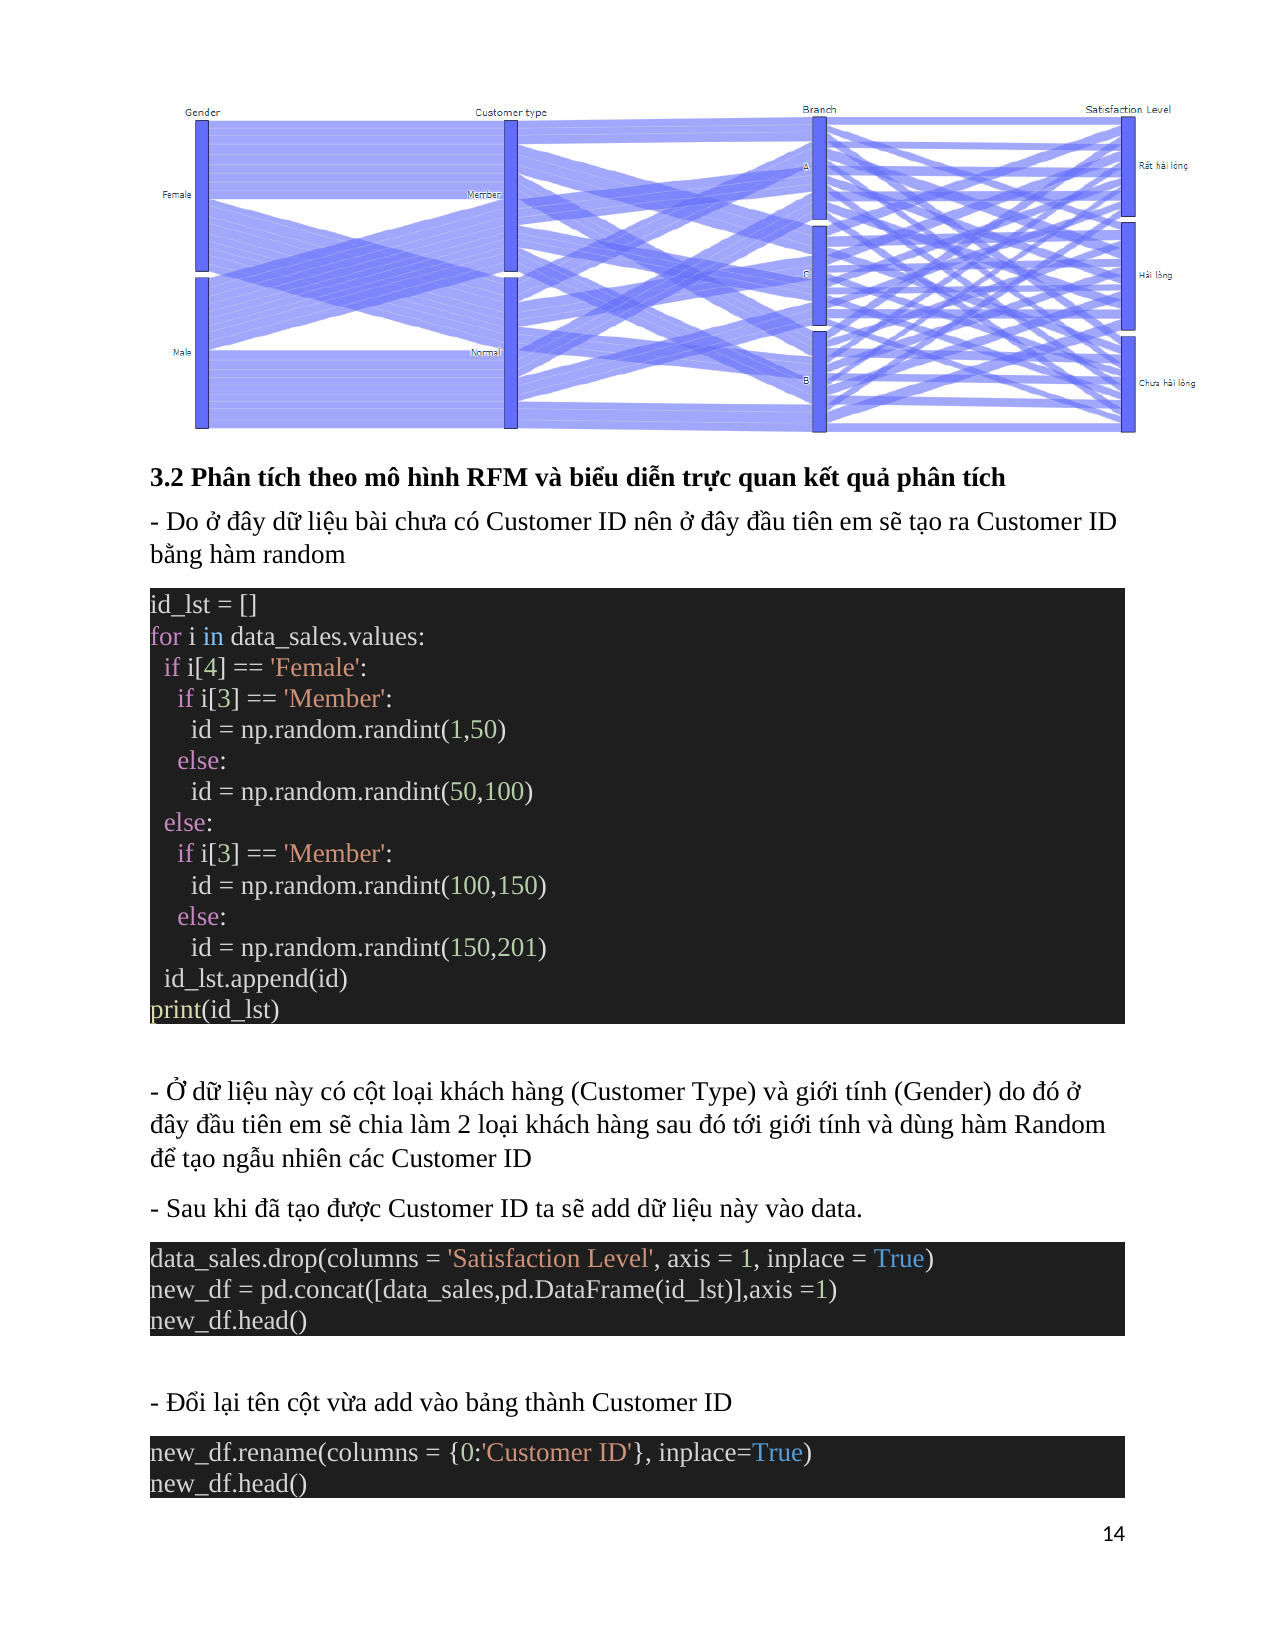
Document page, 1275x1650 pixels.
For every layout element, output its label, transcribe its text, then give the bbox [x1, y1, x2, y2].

text - Do ở đây dữ liệu bài chưa có Customer ID nên ở đây đầu tiên em sẽ tạo ra Customer ID bằng hàm random [150, 505, 1125, 569]
subtitle 3.2 Phân tích theo mô hình RFM và biểu diễn trực quan kết quả phân tích [150, 461, 1125, 492]
text id = np.random.randint(100,150) [150, 869, 1125, 900]
picture [150, 93, 1205, 443]
text for i in data_sales.values: [150, 619, 1125, 651]
text else: [150, 806, 1125, 838]
text id_lst.append(id) [150, 962, 1125, 993]
text - Sau khi đã tạo được Customer ID ta sẽ add dữ liệu này vào data. [150, 1192, 1125, 1223]
text - Ở dữ liệu này có cột loại khách hàng (Customer Type) và giới tính (Gender) do đó ở đây đầu tiên em sẽ chia làm 2 loại khách hàng sau đó tới giới tính và dùng hàm Random để tạo ngẫu nhiên các Customer ID [150, 1075, 1125, 1173]
text if i[4] == 'Female': [150, 651, 1125, 682]
text new_df.rename(columns = {0:'Customer ID'}, inplace=True) [150, 1436, 1125, 1467]
text else: [150, 900, 1125, 931]
text id_lst = [] [150, 588, 1125, 619]
text data_sales.drop(columns = 'Satisfaction Level', axis = 1, inplace = True) [150, 1242, 1125, 1273]
text new_df = pd.concat([data_sales,pd.DataFrame(id_lst)],axis =1) [150, 1273, 1125, 1304]
text new_df.head() [150, 1304, 1125, 1336]
text id = np.random.randint(150,201) [150, 931, 1125, 962]
text if i[3] == 'Member': [150, 838, 1125, 869]
text new_df.head() [150, 1467, 1125, 1498]
text - Đổi lại tên cột vừa add vào bảng thành Customer ID [150, 1386, 1125, 1417]
text else: [150, 744, 1125, 775]
text id = np.random.randint(50,100) [150, 775, 1125, 806]
text id = np.random.randint(1,50) [150, 713, 1125, 744]
text print(id_lst) [150, 993, 1125, 1024]
text if i[3] == 'Member': [150, 682, 1125, 713]
